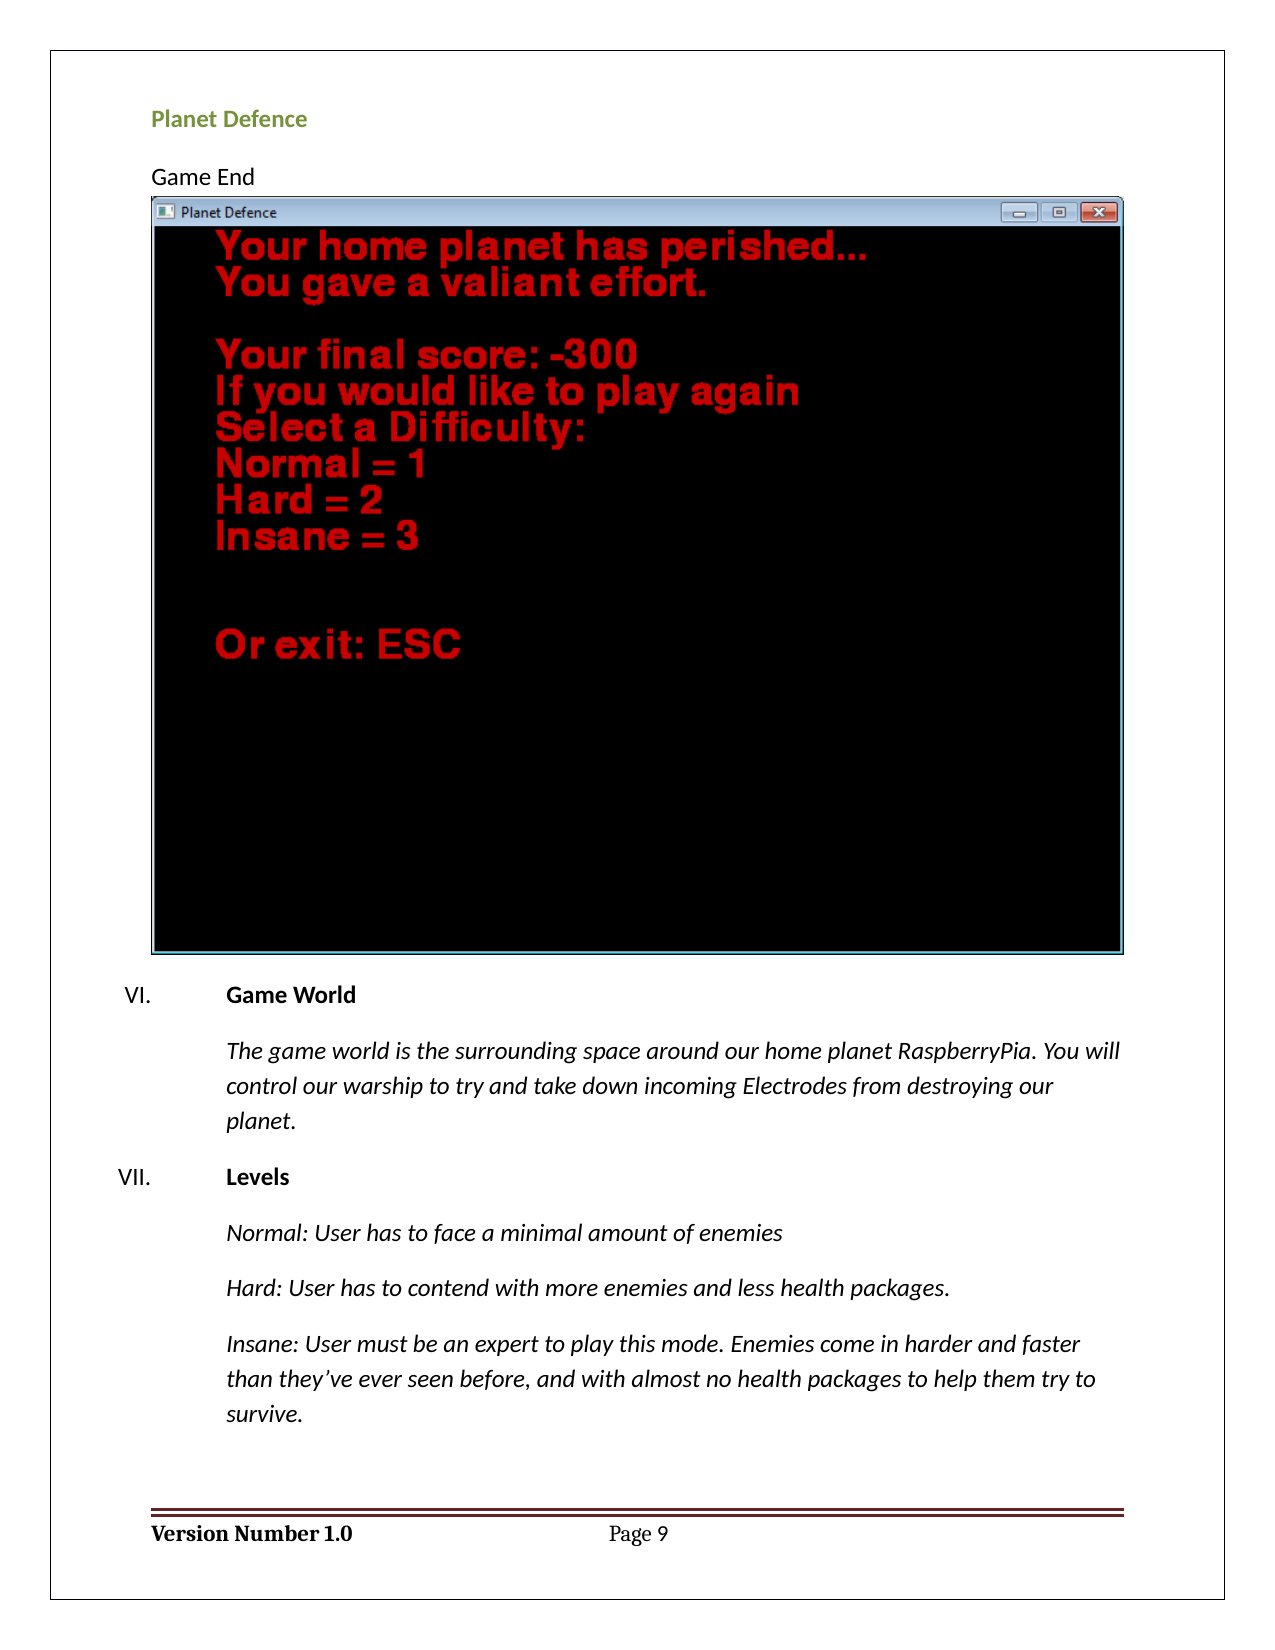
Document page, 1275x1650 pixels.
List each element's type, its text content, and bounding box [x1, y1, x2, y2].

text The game world is the surrounding space around our home planet RaspberryPia. You will control our warship to try and take down incoming Electrodes from destroying our planet. [226, 1035, 1124, 1136]
text Insane: User must be an expert to play this mode. Enemies come in harder and faster than they’ve ever seen before, and with almost no health packages to help them try to survive. [226, 1328, 1124, 1429]
text Normal: User has to face a minimal amount of enemies [226, 1217, 1124, 1247]
list Levels [151, 1161, 1124, 1191]
list Game World [151, 979, 1124, 1010]
text Hard: User has to contend with more enemies and less health packages. [226, 1273, 1124, 1303]
text Game End [151, 162, 1124, 196]
picture [151, 196, 1124, 955]
